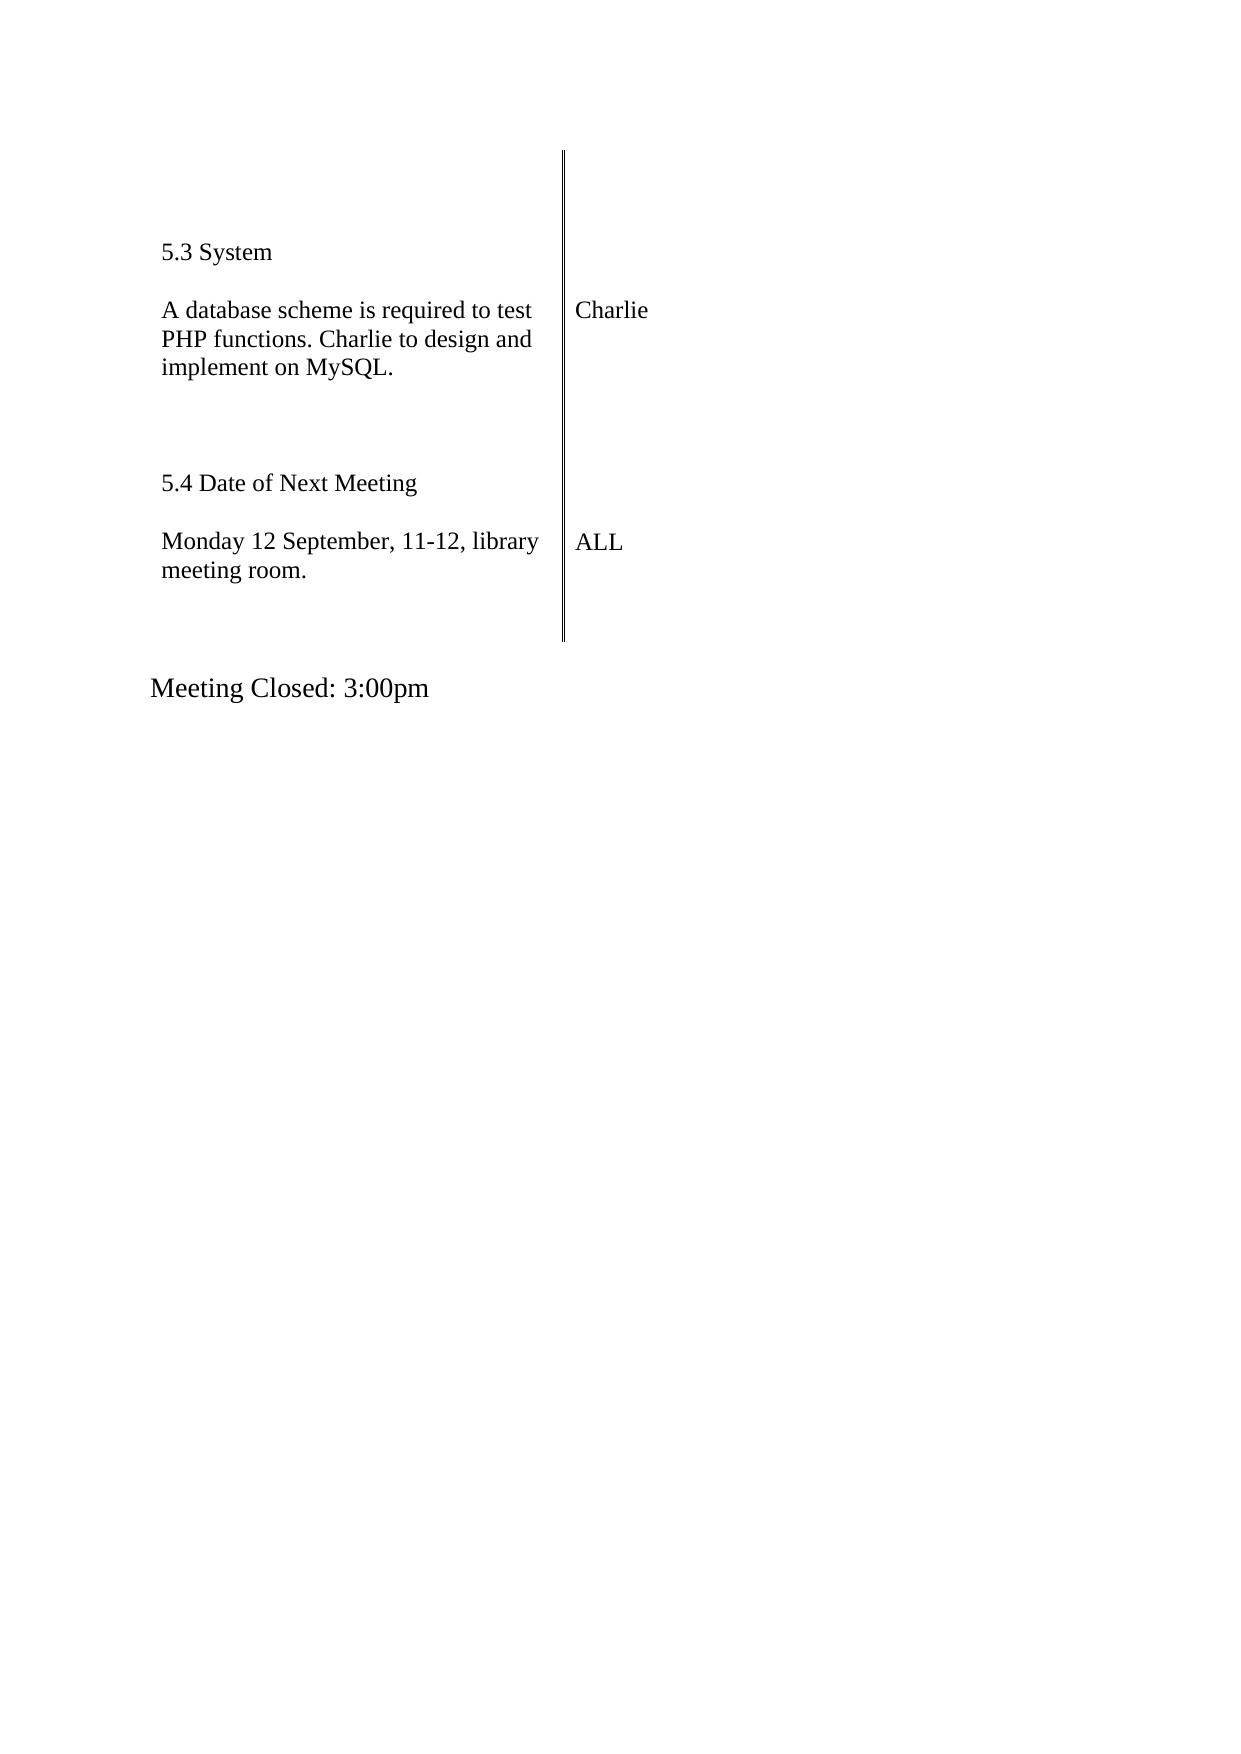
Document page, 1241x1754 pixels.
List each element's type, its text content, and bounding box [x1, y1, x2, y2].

table_cell Kevin Charlie ALL [565, 150, 1182, 642]
text Meeting Closed: 3:00pm [150, 671, 1090, 703]
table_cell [150, 150, 562, 642]
